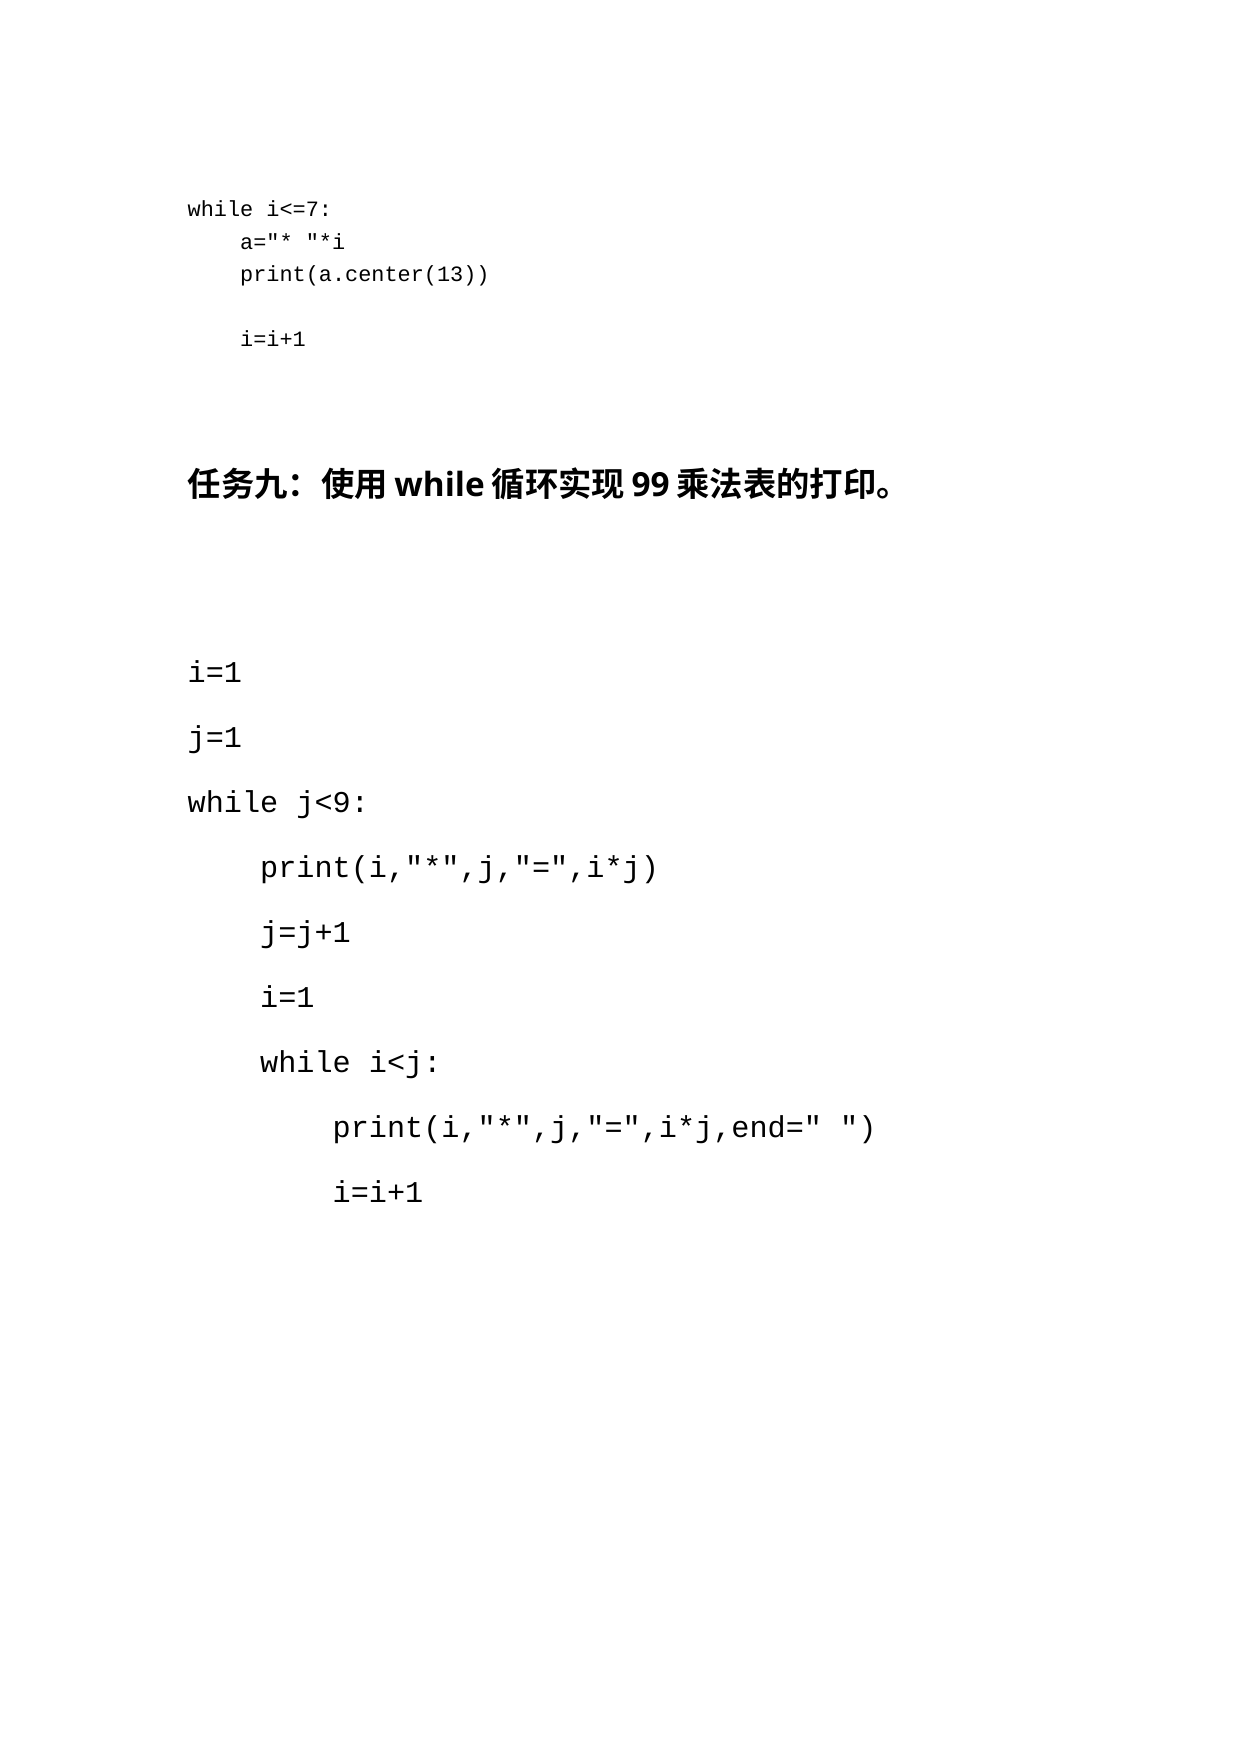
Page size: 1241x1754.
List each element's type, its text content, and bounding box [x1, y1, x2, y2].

text i=1 j=1 while j<9: print(i,"*",j,"=",i*j) j=j+1 i=1 while i<j: print(i,"*",j,"=",i*j,end=" ") i=i+1 [187, 641, 1053, 1226]
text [187, 162, 1053, 357]
subtitle 任务九：使用while循环实现99乘法表的打印。 [187, 449, 1053, 514]
